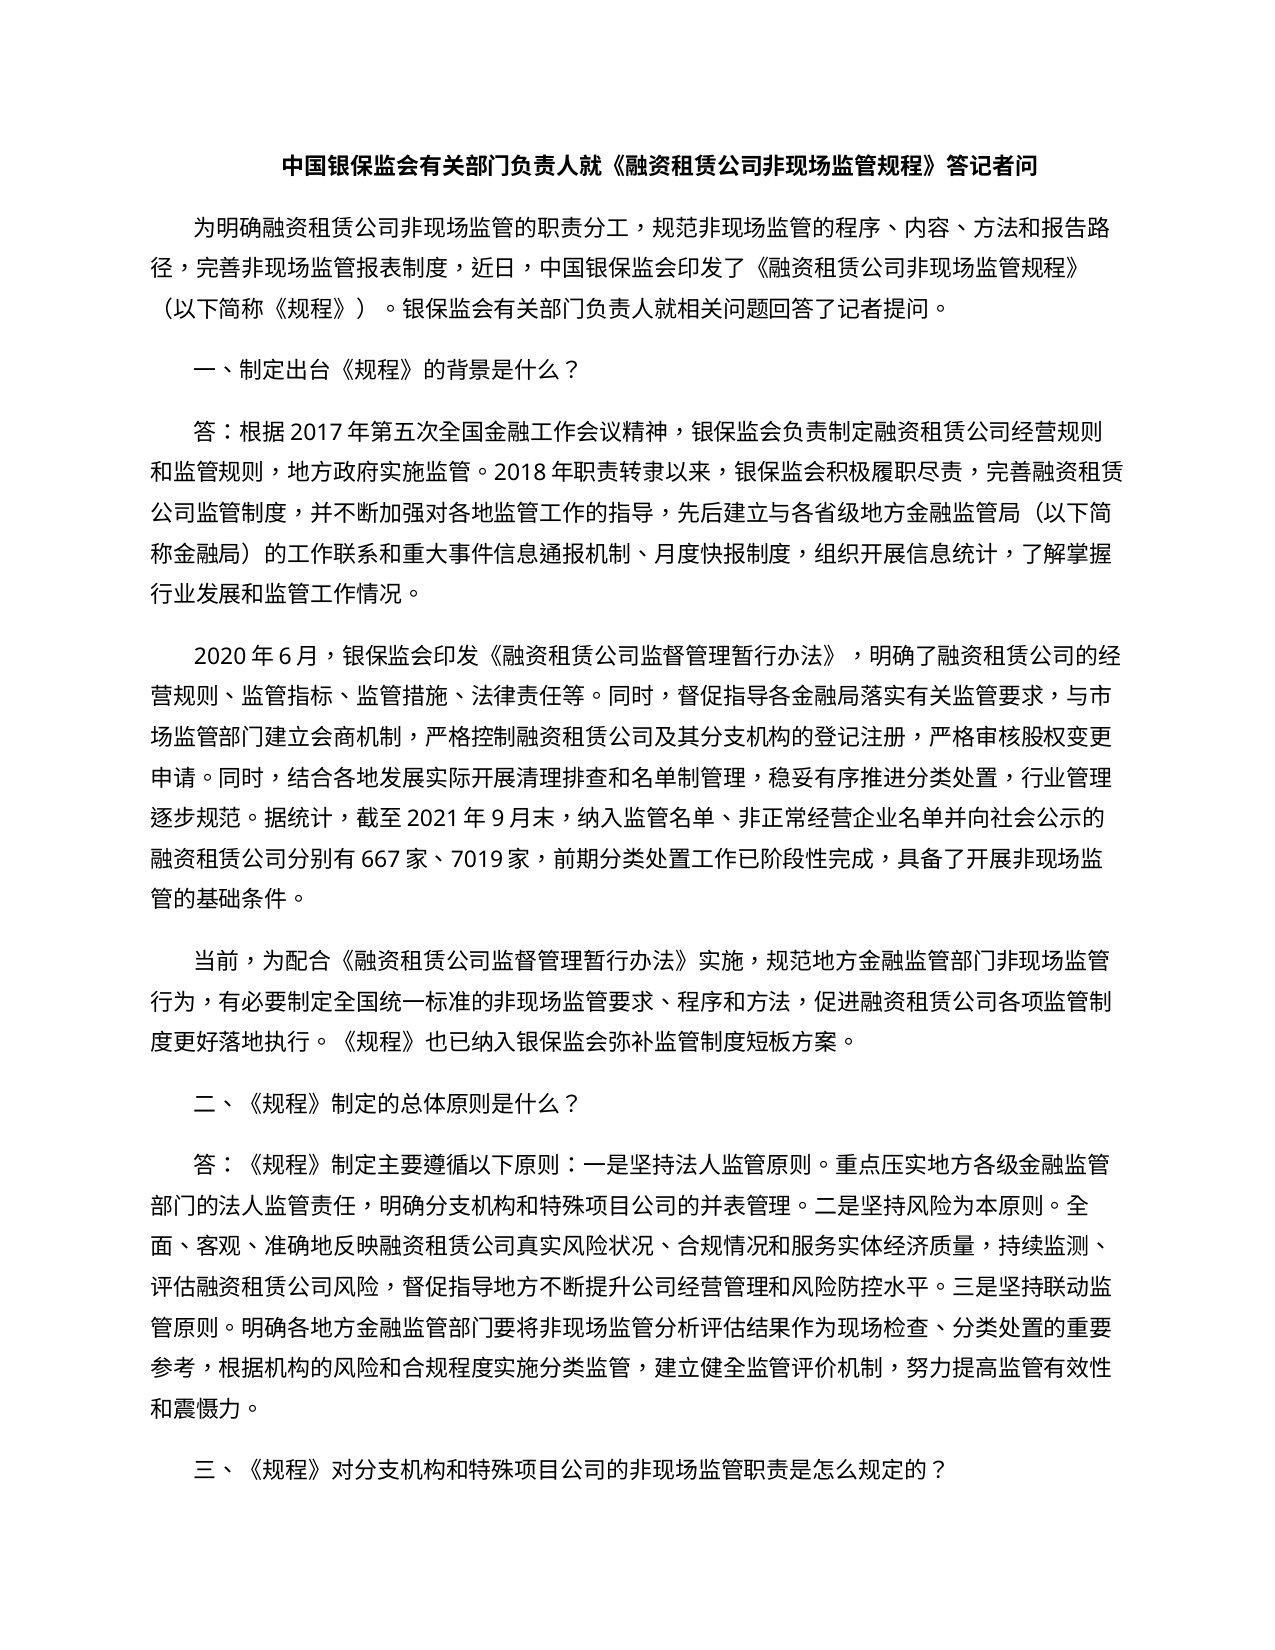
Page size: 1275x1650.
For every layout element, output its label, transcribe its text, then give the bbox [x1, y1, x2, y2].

text 三、《规程》对分支机构和特殊项目公司的非现场监管职责是怎么规定的？ [150, 1454, 1125, 1485]
text 二、《规程》制定的总体原则是什么？ [150, 1087, 1125, 1119]
text 一、制定出台《规程》的背景是什么？ [150, 354, 1125, 385]
text 当前，为配合《融资租赁公司监督管理暂行办法》实施，规范地方金融监管部门非现场监管行为，有必要制定全国统一标准的非现场监管要求、程序和方法，促进融资租赁公司各项监管制度更好落地执行。《规程》也已纳入银保监会弥补监管制度短板方案。 [150, 945, 1125, 1057]
text 答：《规程》制定主要遵循以下原则：一是坚持法人监管原则。重点压实地方各级金融监管部门的法人监管责任，明确分支机构和特殊项目公司的并表管理。二是坚持风险为本原则。全面、客观、准确地反映融资租赁公司真实风险状况、合规情况和服务实体经济质量，持续监测、评估融资租赁公司风险，督促指导地方不断提升公司经营管理和风险防控水平。三是坚持联动监管原则。明确各地方金融监管部门要将非现场监管分析评估结果作为现场检查、分类处置的重要参考，根据机构的风险和合规程度实施分类监管，建立健全监管评价机制，努力提高监管有效性和震慑力。 [150, 1149, 1125, 1424]
text 为明确融资租赁公司非现场监管的职责分工，规范非现场监管的程序、内容、方法和报告路径，完善非现场监管报表制度，近日，中国银保监会印发了《融资租赁公司非现场监管规程》（以下简称《规程》）。银保监会有关部门负责人就相关问题回答了记者提问。 [150, 211, 1125, 324]
text 答：根据2017年第五次全国金融工作会议精神，银保监会负责制定融资租赁公司经营规则和监管规则，地方政府实施监管。2018年职责转隶以来，银保监会积极履职尽责，完善融资租赁公司监管制度，并不断加强对各地监管工作的指导，先后建立与各省级地方金融监管局（以下简称金融局）的工作联系和重大事件信息通报机制、月度快报制度，组织开展信息统计，了解掌握行业发展和监管工作情况。 [150, 416, 1125, 609]
text 中国银保监会有关部门负责人就《融资租赁公司非现场监管规程》答记者问 [150, 150, 1125, 181]
text 2020年6月，银保监会印发《融资租赁公司监督管理暂行办法》，明确了融资租赁公司的经营规则、监管指标、监管措施、法律责任等。同时，督促指导各金融局落实有关监管要求，与市场监管部门建立会商机制，严格控制融资租赁公司及其分支机构的登记注册，严格审核股权变更申请。同时，结合各地发展实际开展清理排查和名单制管理，稳妥有序推进分类处置，行业管理逐步规范。据统计，截至2021年9月末，纳入监管名单、非正常经营企业名单并向社会公示的融资租赁公司分别有667家、7019家，前期分类处置工作已阶段性完成，具备了开展非现场监管的基础条件。 [150, 639, 1125, 914]
